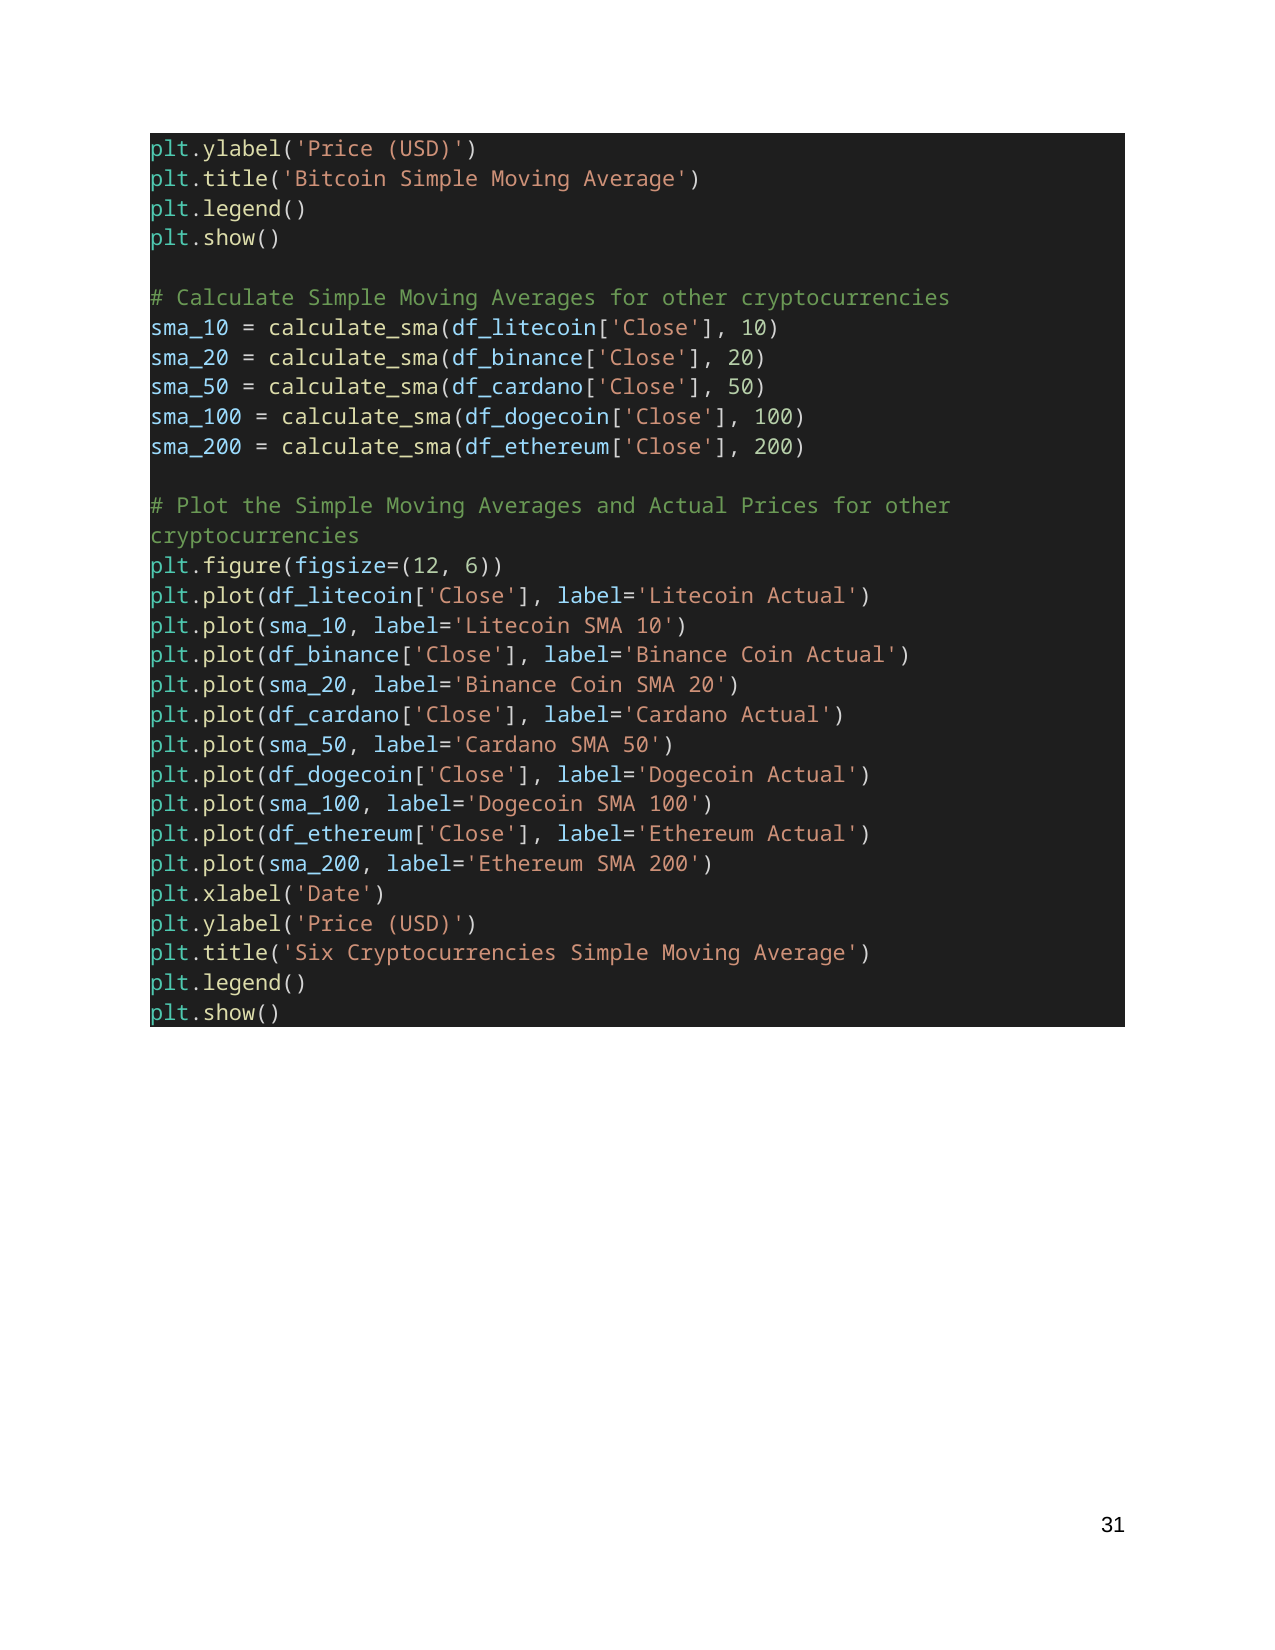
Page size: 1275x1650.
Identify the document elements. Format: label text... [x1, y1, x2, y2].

text plt.ylabel('Price (USD)') [150, 907, 1125, 937]
text plt.plot(df_dogecoin['Close'], label='Dogecoin Actual') [150, 758, 1125, 788]
text sma_10 = calculate_sma(df_litecoin['Close'], 10) [150, 312, 1125, 341]
text plt.plot(sma_20, label='Binance Coin SMA 20') [150, 669, 1125, 699]
text plt.legend() [150, 192, 1125, 222]
text plt.plot(sma_100, label='Dogecoin SMA 100') [150, 788, 1125, 818]
text plt.show() [150, 997, 1125, 1027]
text plt.plot(sma_10, label='Litecoin SMA 10') [150, 609, 1125, 639]
text plt.plot(df_binance['Close'], label='Binance Coin Actual') [150, 639, 1125, 669]
text plt.show() [150, 222, 1125, 252]
text plt.ylabel('Price (USD)') [150, 133, 1125, 163]
text plt.title('Six Cryptocurrencies Simple Moving Average') [150, 937, 1125, 967]
text plt.plot(df_ethereum['Close'], label='Ethereum Actual') [150, 818, 1125, 848]
text plt.legend() [150, 967, 1125, 997]
text plt.figure(figsize=(12, 6)) [150, 550, 1125, 580]
text plt.plot(sma_200, label='Ethereum SMA 200') [150, 848, 1125, 878]
text sma_100 = calculate_sma(df_dogecoin['Close'], 100) [150, 401, 1125, 431]
text # Plot the Simple Moving Averages and Actual Prices for other cryptocurrencies [150, 490, 1125, 550]
text plt.plot(sma_50, label='Cardano SMA 50') [150, 729, 1125, 758]
text plt.plot(df_litecoin['Close'], label='Litecoin Actual') [150, 580, 1125, 609]
text sma_50 = calculate_sma(df_cardano['Close'], 50) [150, 371, 1125, 401]
text sma_20 = calculate_sma(df_binance['Close'], 20) [150, 341, 1125, 371]
text plt.xlabel('Date') [150, 878, 1125, 907]
text sma_200 = calculate_sma(df_ethereum['Close'], 200) [150, 431, 1125, 461]
text # Calculate Simple Moving Averages for other cryptocurrencies [150, 282, 1125, 312]
text plt.title('Bitcoin Simple Moving Average') [150, 163, 1125, 192]
text plt.plot(df_cardano['Close'], label='Cardano Actual') [150, 699, 1125, 729]
